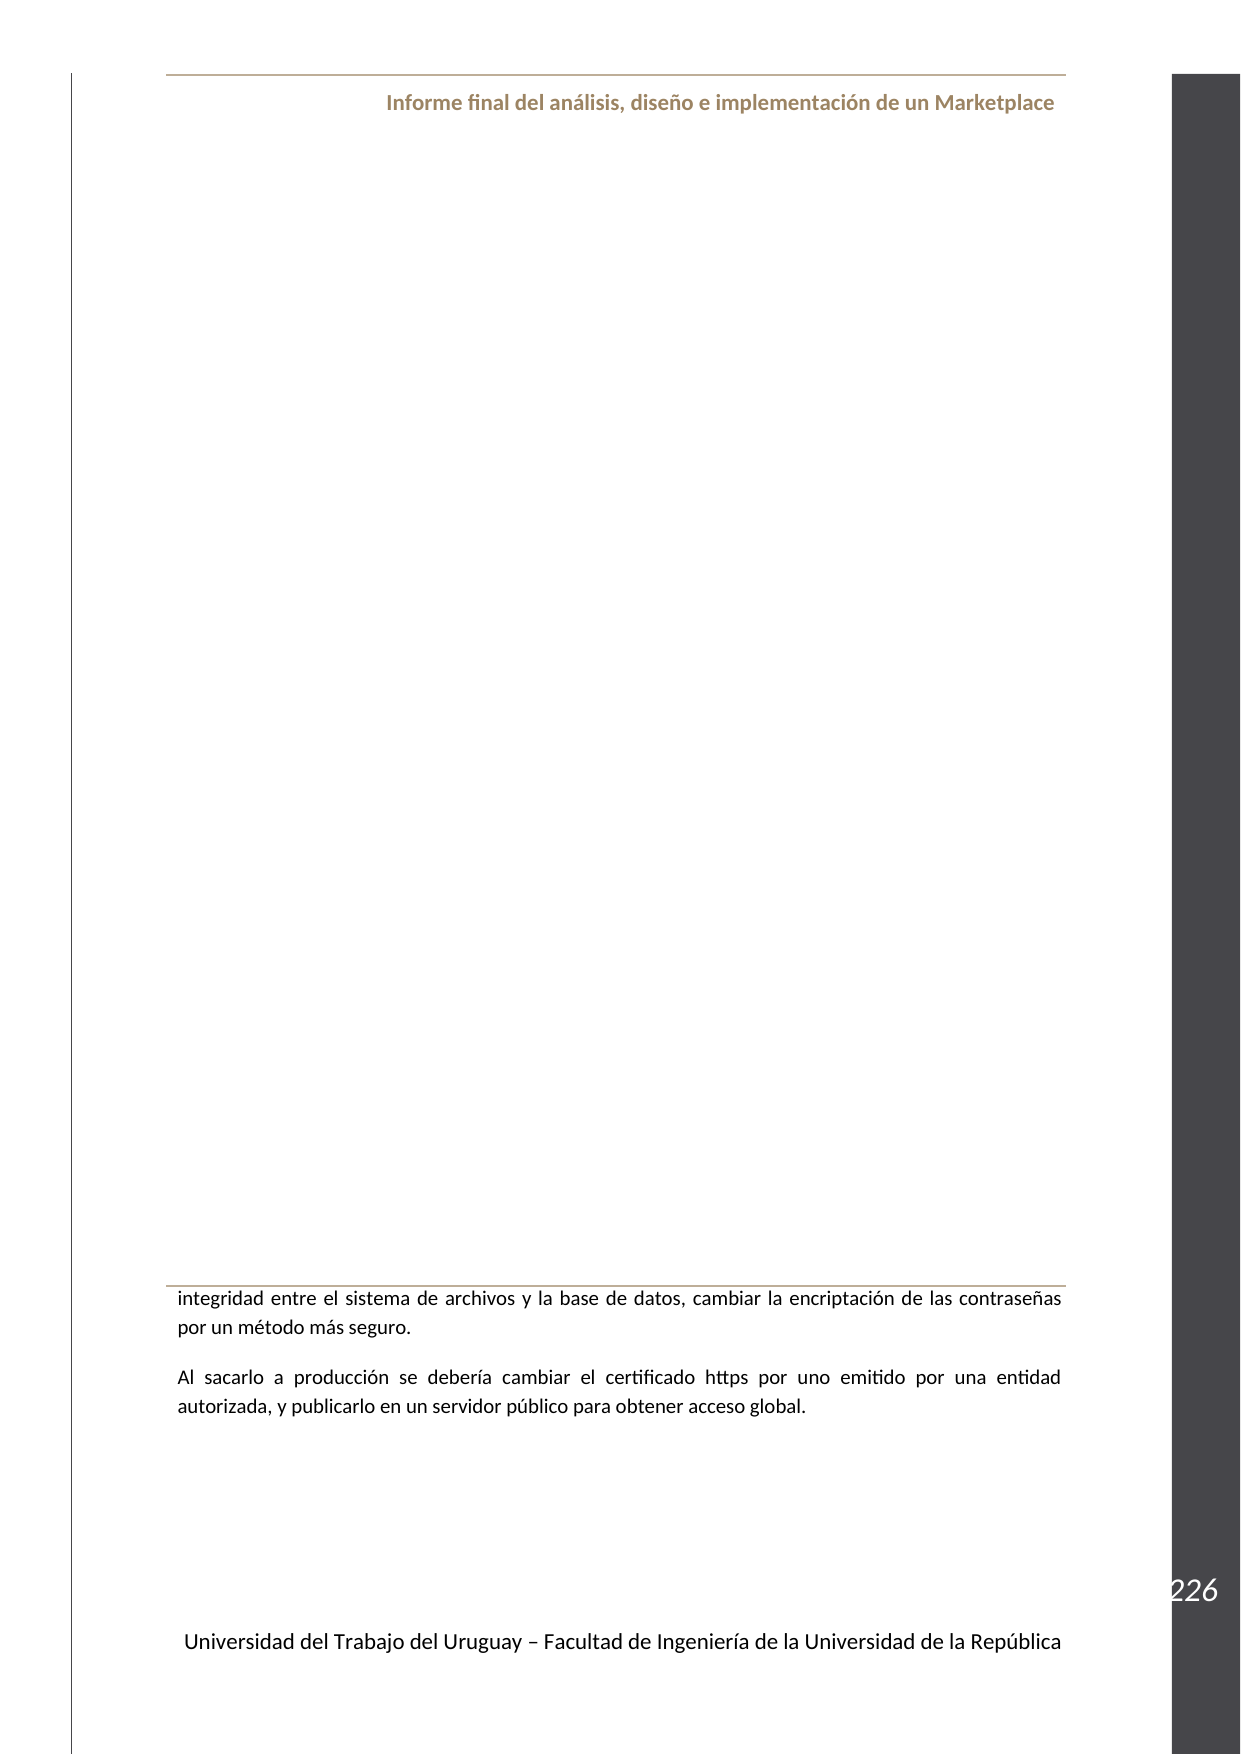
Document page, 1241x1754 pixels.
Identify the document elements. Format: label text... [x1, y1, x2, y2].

text Al sacarlo a producción se debería cambiar el certificado https por uno emitido por una entidad autorizada, y publicarlo en un servidor público para obtener acceso global. [177, 1364, 1063, 1419]
text En seguridad surgen varios puntos a desarrollar o mejorar en próximas versiones, en un principio implementar seguridad para chequeo de tipos de archivos subidos, crear un modulo de control de integridad entre el sistema de archivos y la base de datos, cambiar la encriptación de las contraseñas por un método más seguro. [177, 1287, 1063, 1339]
